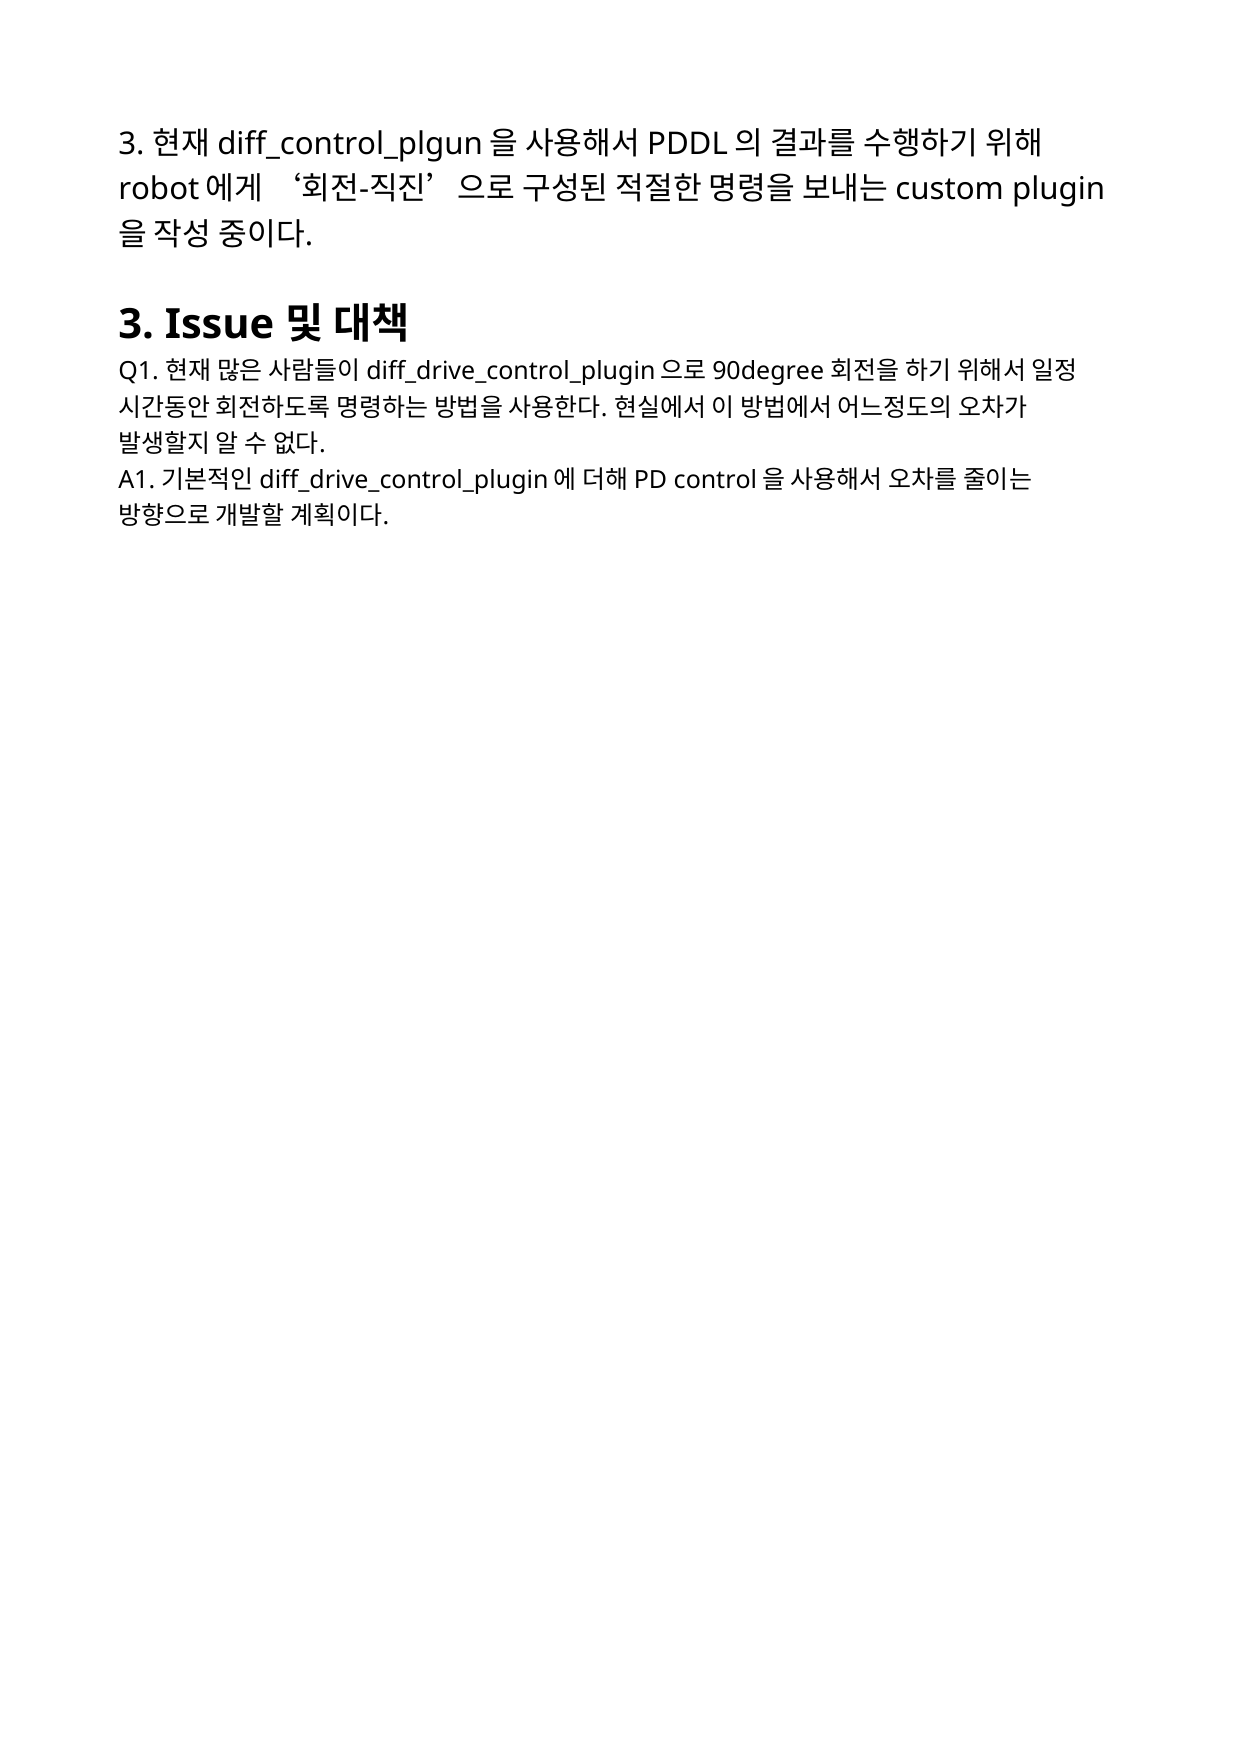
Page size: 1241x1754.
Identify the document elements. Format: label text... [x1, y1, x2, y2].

text A1. 기본적인 diff_drive_control_plugin에 더해 PD control을 사용해서 오차를 줄이는 방향으로 개발할 계획이다. [118, 459, 1122, 532]
text 3. 현재 diff_control_plgun을 사용해서 PDDL의 결과를 수행하기 위해 robot에게 ‘회전-직진’으로 구성된 적절한 명령을 보내는 custom plugin을 작성 중이다. [118, 118, 1122, 254]
text 3. Issue 및 대책 [118, 290, 1122, 351]
text Q1. 현재 많은 사람들이 diff_drive_control_plugin으로 90degree 회전을 하기 위해서 일정 시간동안 회전하도록 명령하는 방법을 사용한다. 현실에서 이 방법에서 어느정도의 오차가 발생할지 알 수 없다. [118, 351, 1122, 459]
